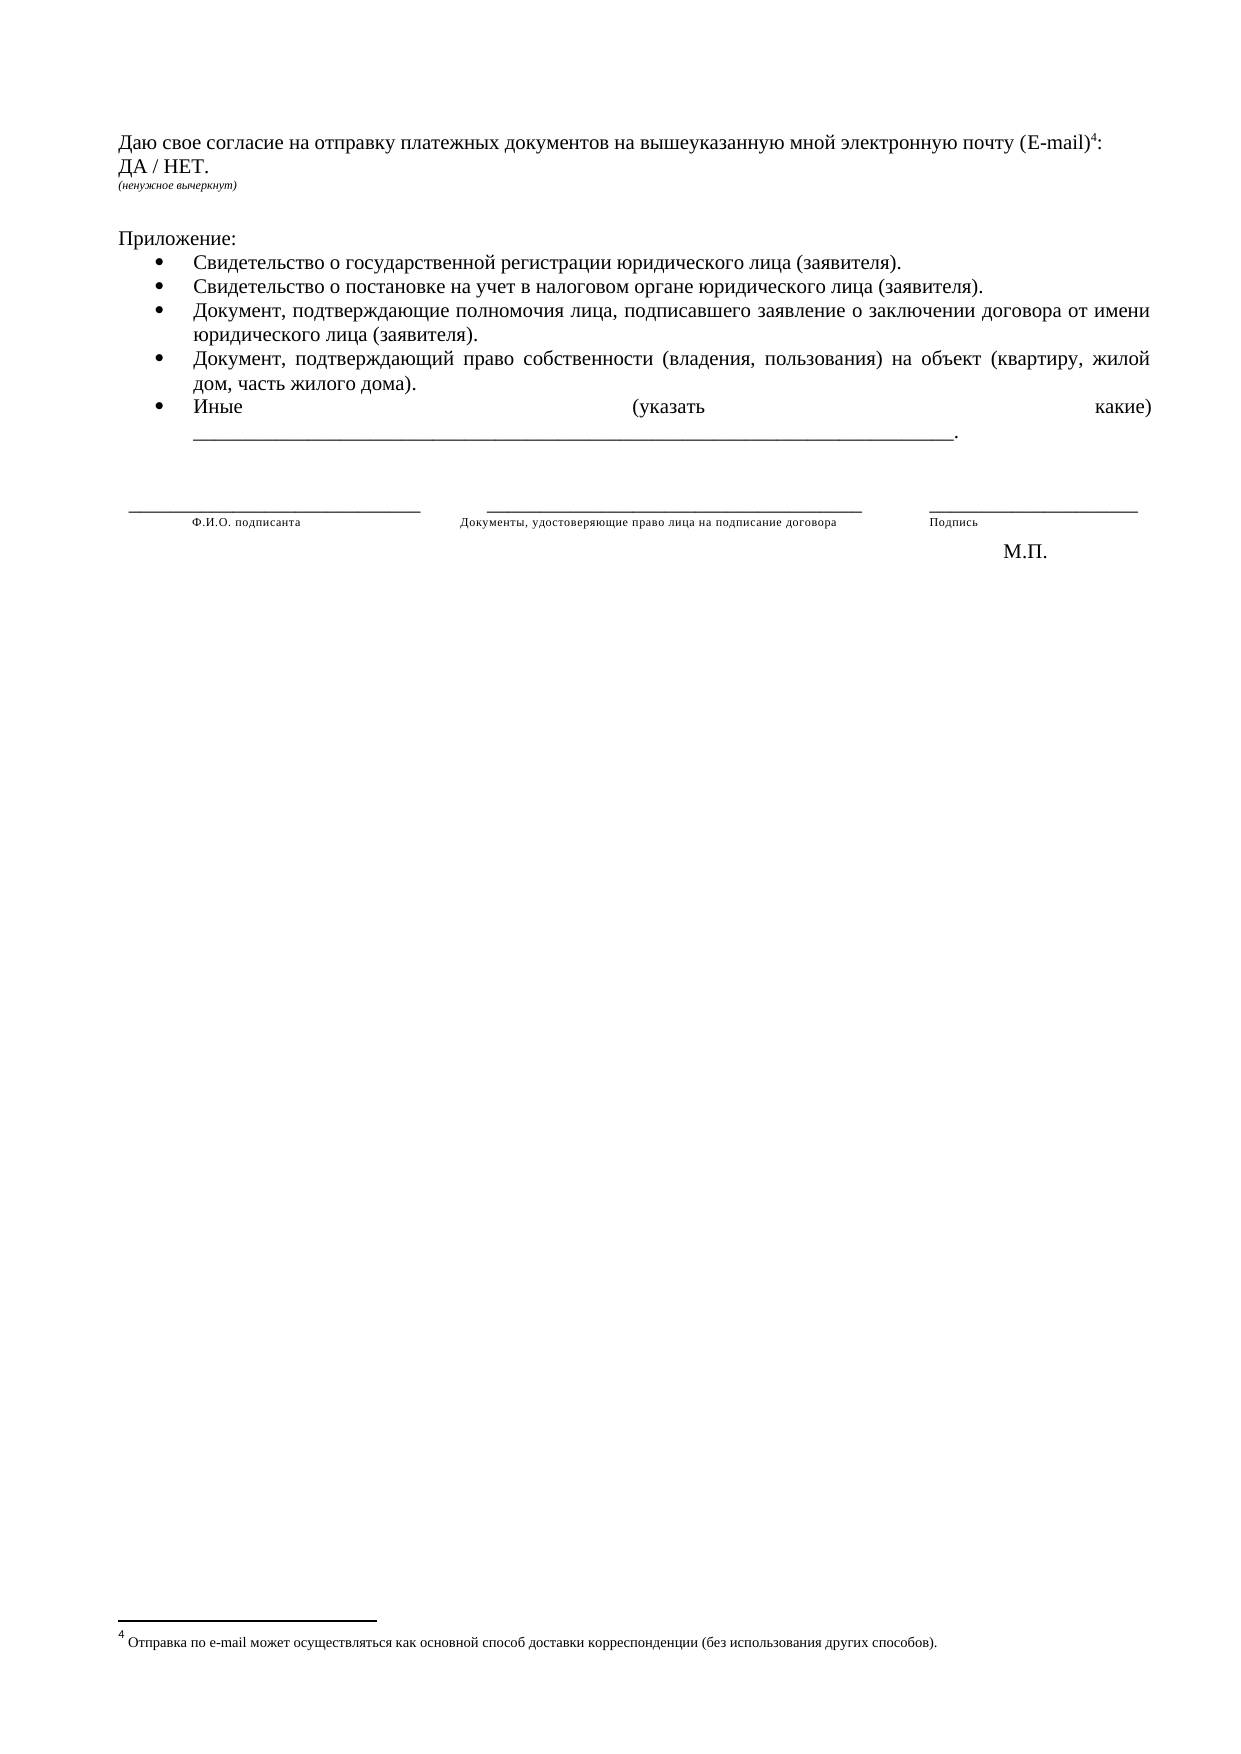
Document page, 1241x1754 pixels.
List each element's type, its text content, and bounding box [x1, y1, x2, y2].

text Приложение: [118, 226, 1152, 250]
text Ф.И.О. подписанта Документы, удостоверяющие право лица на подписание договора Подпись [128, 515, 1152, 539]
text Даю свое согласие на отправку платежных документов на вышеуказанную мной электронную почту (E-mail): [118, 130, 1152, 154]
list Документ, подтверждающий право собственности (владения, пользования) на объект (квартиру, жилой дом, часть жилого дома). [156, 346, 1152, 394]
list Документ, подтверждающие полномочия лица, подписавшего заявление о заключении договора от имени юридического лица (заявителя). [156, 298, 1152, 346]
list Свидетельство о государственной регистрации юридического лица (заявителя). [156, 250, 1152, 274]
list Свидетельство о постановке на учет в налоговом органе юридического лица (заявителя). [156, 274, 1152, 298]
text ____________________________ ____________________________________ ____________________ [128, 491, 1152, 515]
text ДА / НЕТ. [118, 154, 1152, 178]
text М.П. [940, 539, 1152, 563]
text (ненужное вычеркнут) [118, 178, 1152, 202]
list Иные (указать какие) _________________________________________________________________________. [156, 394, 1152, 443]
